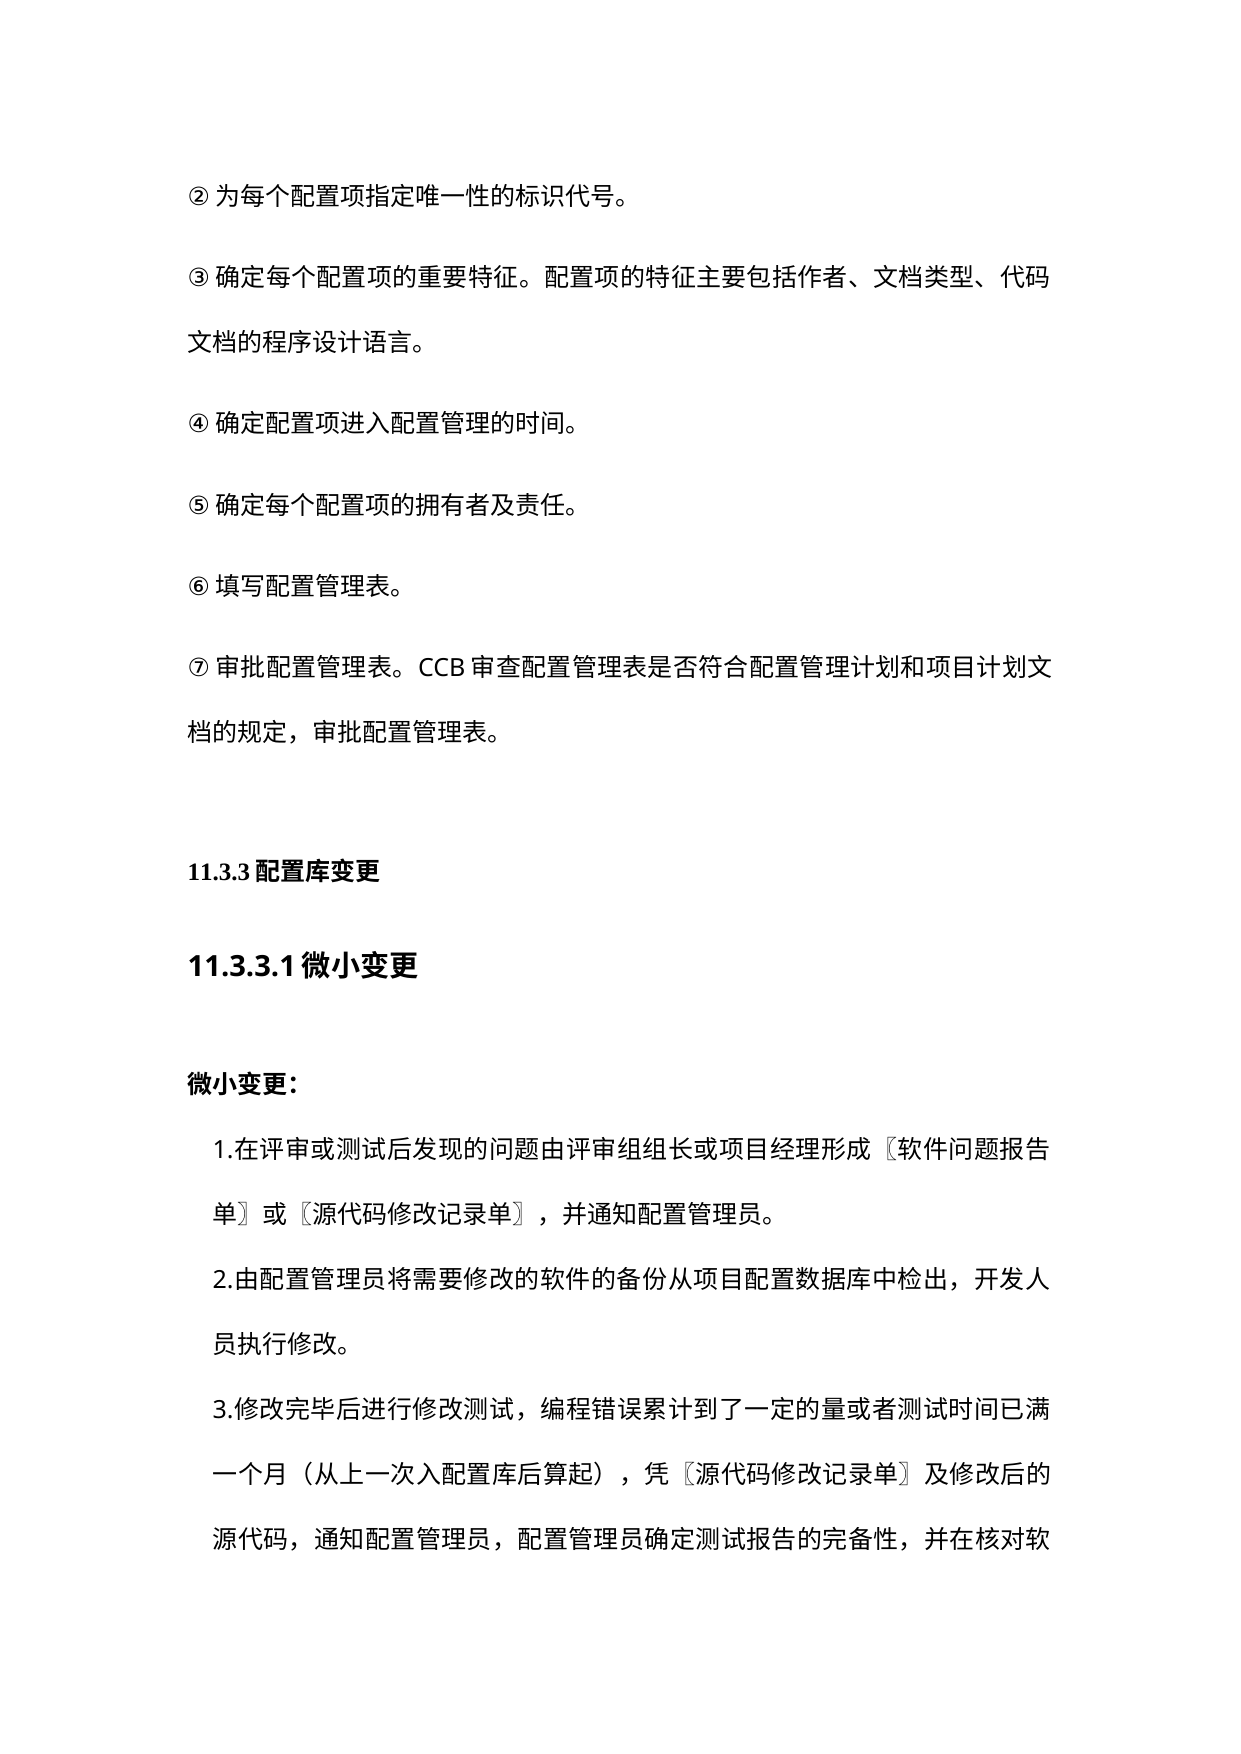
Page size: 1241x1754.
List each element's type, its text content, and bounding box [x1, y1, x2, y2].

text ③确定每个配置项的重要特征。配置项的特征主要包括作者、文档类型、代码文档的程序设计语言。 [187, 243, 1053, 373]
subtitle 11.3.3.1微小变更 [187, 931, 1053, 996]
text 微小变更： [187, 1050, 1053, 1115]
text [212, 1375, 1053, 1570]
text ②为每个配置项指定唯一性的标识代号。 [187, 162, 1053, 227]
text ⑥填写配置管理表。 [187, 552, 1053, 617]
text ⑦审批配置管理表。CCB审查配置管理表是否符合配置管理计划和项目计划文档的规定，审批配置管理表。 [187, 633, 1053, 763]
text 1.在评审或测试后发现的问题由评审组组长或项目经理形成〖软件问题报告单〗或〖源代码修改记录单〗，并通知配置管理员。 [212, 1115, 1053, 1245]
text ⑤确定每个配置项的拥有者及责任。 [187, 471, 1053, 536]
text ④确定配置项进入配置管理的时间。 [187, 389, 1053, 454]
text 2.由配置管理员将需要修改的软件的备份从项目配置数据库中检出，开发人员执行修改。 [212, 1245, 1053, 1375]
subtitle 11.3.3配置库变更 [187, 837, 1053, 902]
